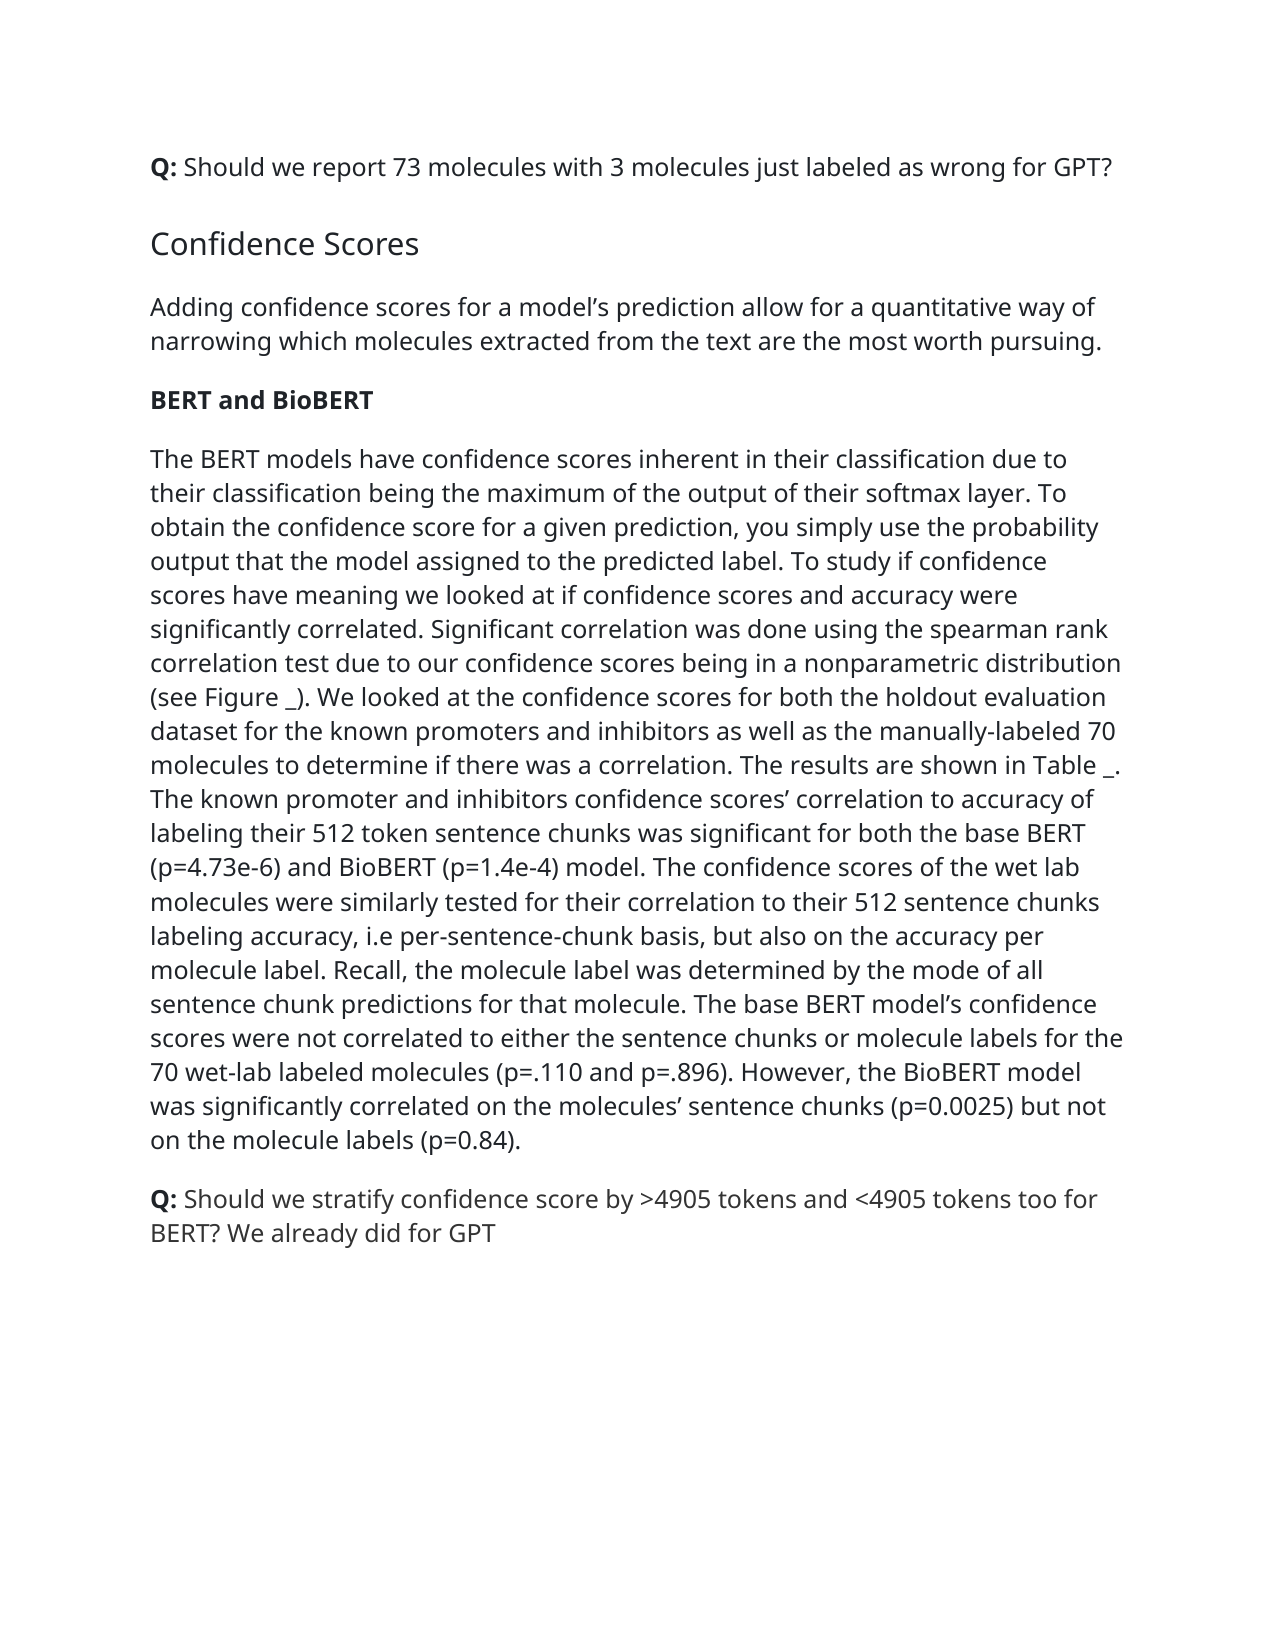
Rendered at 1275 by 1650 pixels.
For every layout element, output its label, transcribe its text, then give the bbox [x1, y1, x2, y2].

text Q: Should we report 73 molecules with 3 molecules just labeled as wrong for GPT? [150, 150, 1125, 184]
text Q: Should we stratify confidence score by >4905 tokens and <4905 tokens too for BERT? We already did for GPT [150, 1182, 1125, 1250]
text BERT and BioBERT [150, 382, 1125, 416]
text Adding confidence scores for a model’s prediction allow for a quantitative way of narrowing which molecules extracted from the text are the most worth pursuing. [150, 289, 1125, 357]
subtitle Confidence Scores [150, 222, 1125, 264]
text The BERT models have confidence scores inherent in their classification due to their classification being the maximum of the output of their softmax layer. To obtain the confidence score for a given prediction, you simply use the probability output that the model assigned to the predicted label. To study if confidence scores have meaning we looked at if confidence scores and accuracy were significantly correlated. Significant correlation was done using the spearman rank correlation test due to our confidence scores being in a nonparametric distribution (see Figure _). We looked at the confidence scores for both the holdout evaluation dataset for the known promoters and inhibitors as well as the manually-labeled 70 molecules to determine if there was a correlation. The results are shown in Table _. The known promoter and inhibitors confidence scores’ correlation to accuracy of labeling their 512 token sentence chunks was significant for both the base BERT (p=4.73e-6) and BioBERT (p=1.4e-4) model. The confidence scores of the wet lab molecules were similarly tested for their correlation to their 512 sentence chunks labeling accuracy, i.e per-sentence-chunk basis, but also on the accuracy per molecule label. Recall, the molecule label was determined by the mode of all sentence chunk predictions for that molecule. The base BERT model’s confidence scores were not correlated to either the sentence chunks or molecule labels for the 70 wet-lab labeled molecules (p=.110 and p=.896). However, the BioBERT model was significantly correlated on the molecules’ sentence chunks (p=0.0025) but not on the molecule labels (p=0.84). [150, 441, 1125, 1157]
